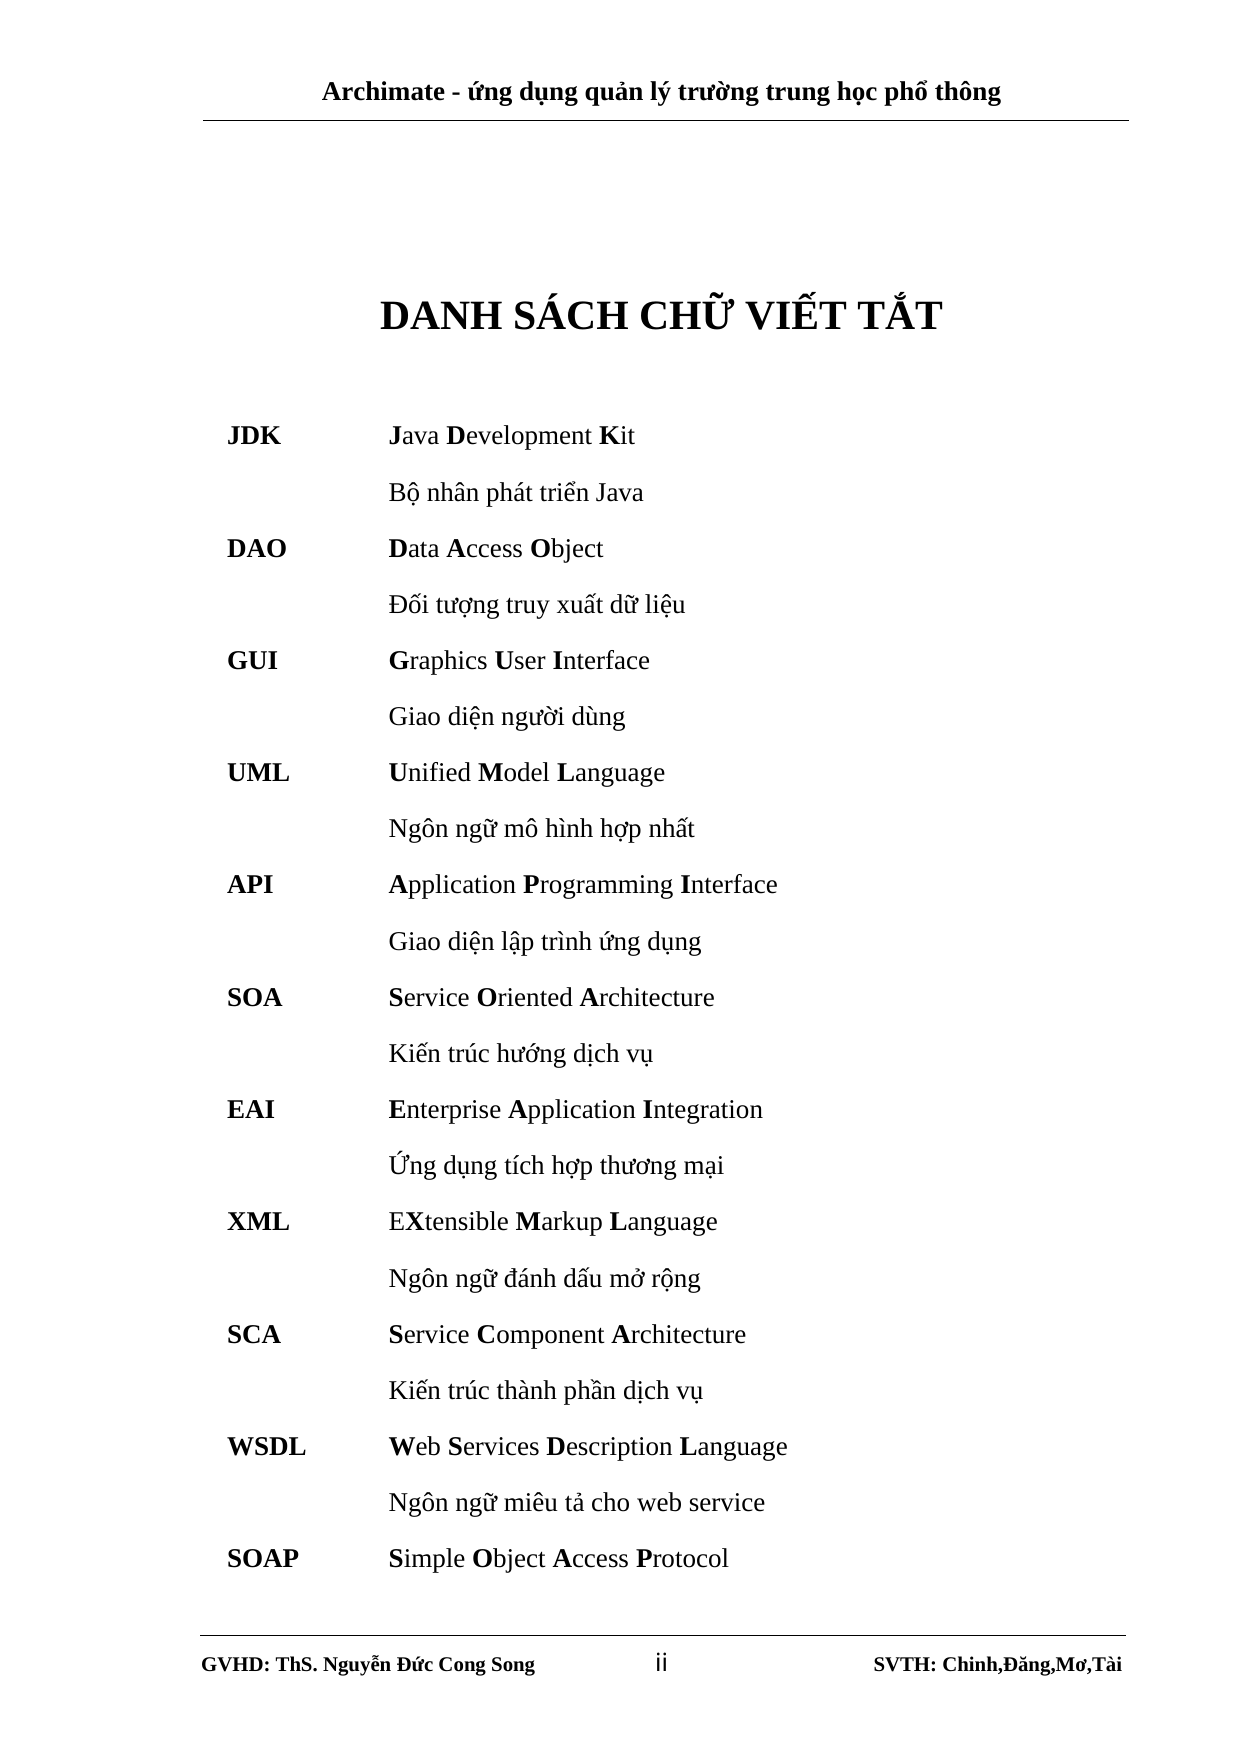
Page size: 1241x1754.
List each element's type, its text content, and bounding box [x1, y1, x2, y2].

text EAI Application Integration [201, 1093, 1122, 1124]
text Kiến trúc thành phần dịch vụ [201, 1374, 1122, 1405]
text GUI Graphics User Interface [201, 644, 1122, 675]
text Ứng dụng tích hợp thương mại [201, 1149, 1122, 1181]
text SOAP Simple Object Access Protocol [201, 1542, 1122, 1573]
text UML Unified Model Language [201, 756, 1122, 787]
text Ngôn ngữ đánh dấu mở rộng [201, 1262, 1122, 1293]
text DAO Data Access Object [201, 532, 1122, 563]
text XML EXtensible Markup Language [201, 1206, 1122, 1237]
text Ngôn ngữ mô hình hợp nhất [201, 812, 1122, 844]
text SCA Service Component Architecture [201, 1318, 1122, 1349]
text SOA Service Oriented Architecture [201, 981, 1122, 1012]
text Đối tượng truy xuất dữ liệu [201, 588, 1122, 619]
text Bộ nhân phát triển Java [201, 476, 1122, 507]
text Giao diện người dùng [201, 700, 1122, 731]
text JDK Java Development Kit [201, 419, 1122, 451]
text Kiến trúc hướng dịch vụ [201, 1037, 1122, 1068]
text Giao diện lập trình ứng dụng [201, 925, 1122, 956]
text Ngôn ngữ miêu tả cho web service [201, 1486, 1122, 1517]
text WSDL Web Services Description Language [201, 1430, 1122, 1461]
text API Application Programming Interface [201, 869, 1122, 900]
subtitle DANH SÁCH CHỮ VIẾT TẮT [201, 290, 1122, 338]
